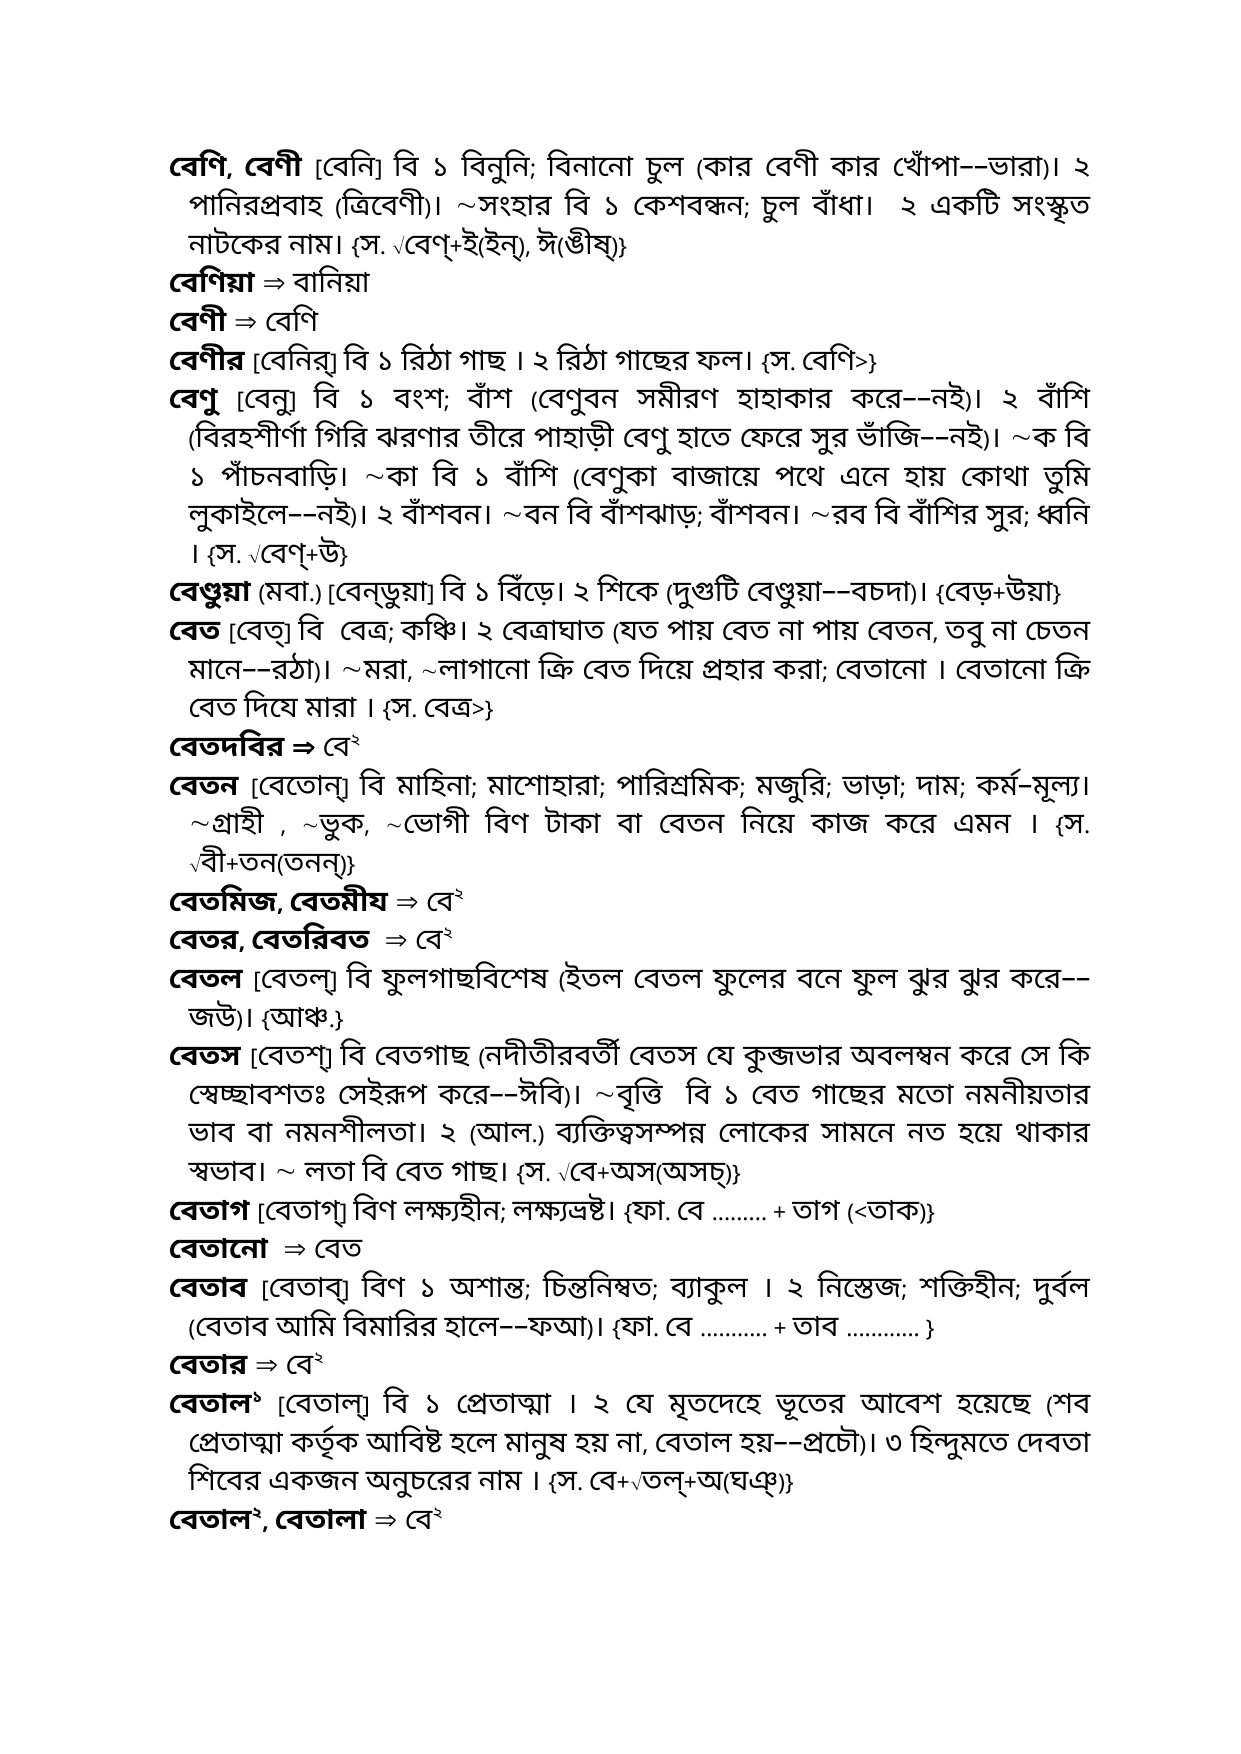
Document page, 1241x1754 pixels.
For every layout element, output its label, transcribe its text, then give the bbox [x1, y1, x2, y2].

text বেণু [বেনু] বি ১ বংশ; বাঁশ (বেণুবন সমীরণ হাহাকার করে––নই)। ২ বাঁশি (বিরহশীর্ণা গিরি ঝরণার তীরে পাহাড়ী বেণু হাতে ফেরে সুর ভাঁজি––নই)। ক বি ১ পাঁচনবাড়ি। কা বি ১ বাঁশি (বেণুকা বাজায়ে পথে এনে হায় কোথা তুমি লুকাইলে––নই)। ২ বাঁশবন। বন বি বাঁশঝাড়; বাঁশবন। রব বি বাঁশির সুর; ধ্বনি । {স. বেণ্‌+উ} [169, 382, 1090, 575]
text বেতস [বেতশ্‌] বি বেতগাছ (নদীতীরবর্তী বেতস যে কুব্জভার অবলম্বন করে সে কি স্বেচ্ছাবশতঃ সেইরূপ করে––ঈবি)। বৃত্তি বি ১ বেত গাছের মতো নমনীয়তার ভাব বা নমনশীলতা। ২ (আল.) ব্যক্তিত্বসম্পন্ন লোকের সামনে নত হয়ে থাকার স্বভাব। লতা বি বেত গাছ। {স. বে+অস(অসচ্‌)} [169, 1039, 1090, 1193]
text বেণী বেণি [169, 304, 1090, 343]
text বেতাব [বেতাব্‌] বিণ ১ অশান্ত; চিন্তনিম্বত; ব্যাকুল । ২ নিস্তেজ; শক্তিহীন; দুর্বল (বেতাব আমি বিমারির হালে––ফআ)। {ফা. বে ........... + তাব ............ } [169, 1271, 1090, 1348]
text বেতাগ [বেতাগ্‌] বিণ লক্ষ্যহীন; লক্ষ্যভ্রষ্ট। {ফা. বে ......... + তাগ (<তাক)} [169, 1193, 1090, 1232]
text বেতদবির বে২ [169, 730, 1090, 768]
text বেত [বেত্‌] বি বেত্র; কঞ্চি। ২ বেত্রাঘাত (যত পায় বেত না পায় বেতন, তবু না চেতন মানে––রঠা)। মরা, লাগানো ক্রি বেত দিয়ে প্রহার করা; বেতানো । বেতানো ক্রি বেত দিযে মারা । {স. বেত্র>} [169, 614, 1090, 730]
text বেতর, বেতরিবত বে২ [169, 923, 1090, 962]
text বেতার বে২ [169, 1348, 1090, 1387]
text বেতমিজ, বেতমীয বে২ [169, 884, 1090, 923]
text বেতানো বেত [169, 1232, 1090, 1271]
text বেতাল২, বেতালা বে২ [169, 1503, 1090, 1541]
text বেণিয়া বানিয়া [169, 266, 1090, 304]
text বেণি, বেণী [বেনি] বি ১ বিনুনি; বিনানো চুল (কার বেণী কার খোঁপা––ভারা)। ২ পানিরপ্রবাহ (ত্রিবেণী)। সংহার বি ১ কেশবন্ধন; চুল বাঁধা। ২ একটি সংস্কৃত নাটকের নাম। {স. বেণ্‌+ই(ইন্‌), ঈ(ঙীষ্‌)} [169, 150, 1090, 266]
text বেণীর [বেনির্‌] বি ১ রিঠা গাছ । ২ রিঠা গাছের ফল। {স. বেণি>} [169, 343, 1090, 382]
text বেতাল১ [বেতাল্‌] বি ১ প্রেতাত্মা । ২ যে মৃতদেহে ভূতের আবেশ হয়েছে (শব প্রেতাত্মা কর্তৃক আবিষ্ট হলে মানুষ হয় না, বেতাল হয়––প্রচৌ)। ৩ হিন্দুমতে দেবতা শিবের একজন অনুচরের নাম । {স. বে+তল্‌+অ(ঘঞ্‌)} [169, 1387, 1090, 1503]
text বেণ্ডুয়া (মবা.) [বেন্‌ডুয়া] বি ১ বিঁড়ে। ২ শিকে (দুগুটি বেণ্ডুয়া––বচদা)। {বেড়+উয়া} [169, 575, 1090, 614]
text বেতল [বেতল্‌] বি ফুলগাছবিশেষ (ইতল বেতল ফুলের বনে ফুল ঝুর ঝুর করে––জউ)। {আঞ্চ.} [169, 962, 1090, 1039]
text বেতন [বেতোন্‌] বি মাহিনা; মাশোহারা; পারিশ্রমিক; মজুরি; ভাড়া; দাম; কর্ম–মূল্য। গ্রাহী , ভুক, ভোগী বিণ টাকা বা বেতন নিয়ে কাজ করে এমন । {স. বী+তন(তনন্‌)} [169, 768, 1090, 884]
